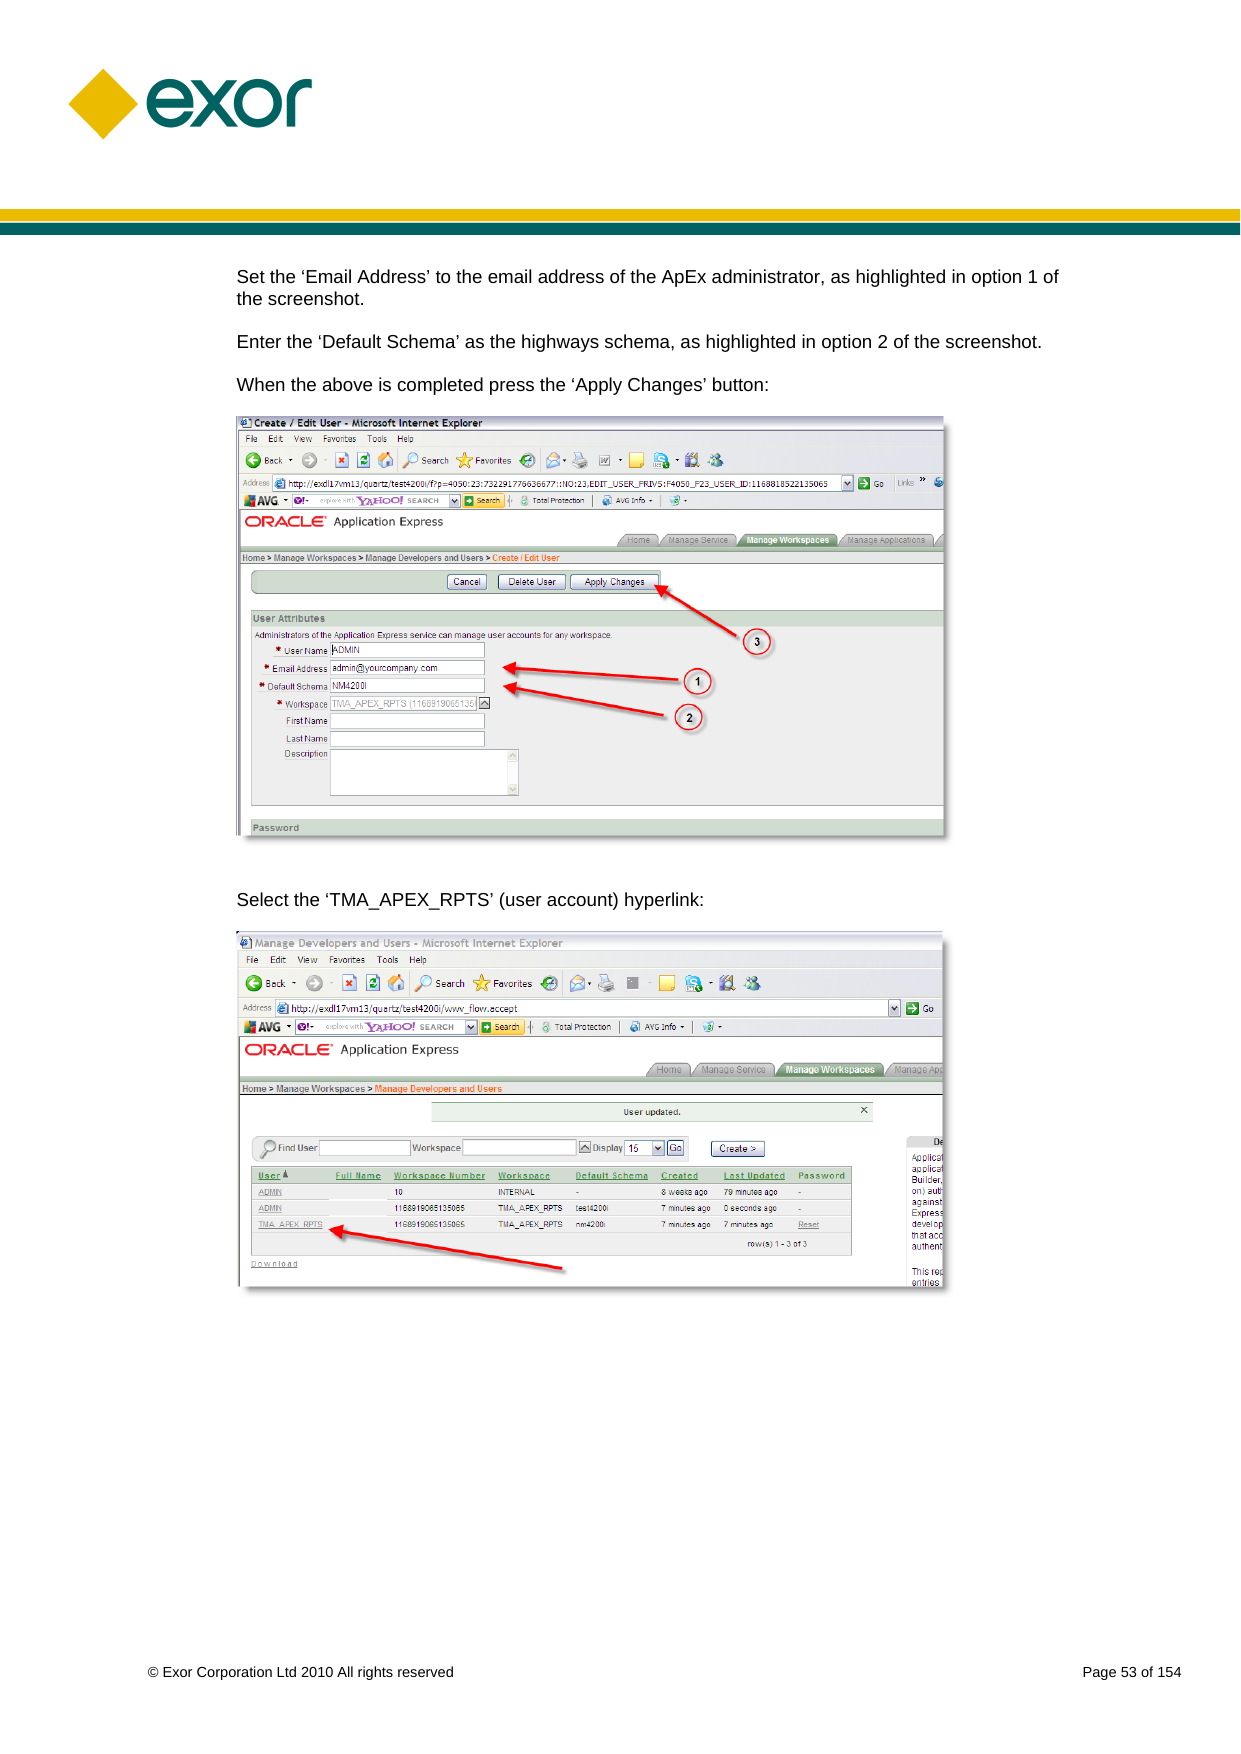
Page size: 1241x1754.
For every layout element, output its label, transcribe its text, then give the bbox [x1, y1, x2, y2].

text When the above is completed press the ‘Apply Changes’ button: [236, 374, 1088, 395]
text Select the ‘TMA_APEX_RPTS’ (user account) hyperlink: [236, 888, 1088, 910]
picture [0, 0, 1241, 236]
picture [236, 931, 954, 1298]
picture [236, 416, 954, 846]
text Set the ‘Email Address’ to the email address of the ApEx administrator, as highlighted in option 1 of the screenshot. [236, 266, 1088, 309]
text Enter the ‘Default Schema’ as the highways schema, as highlighted in option 2 of the screenshot. [236, 331, 1088, 352]
